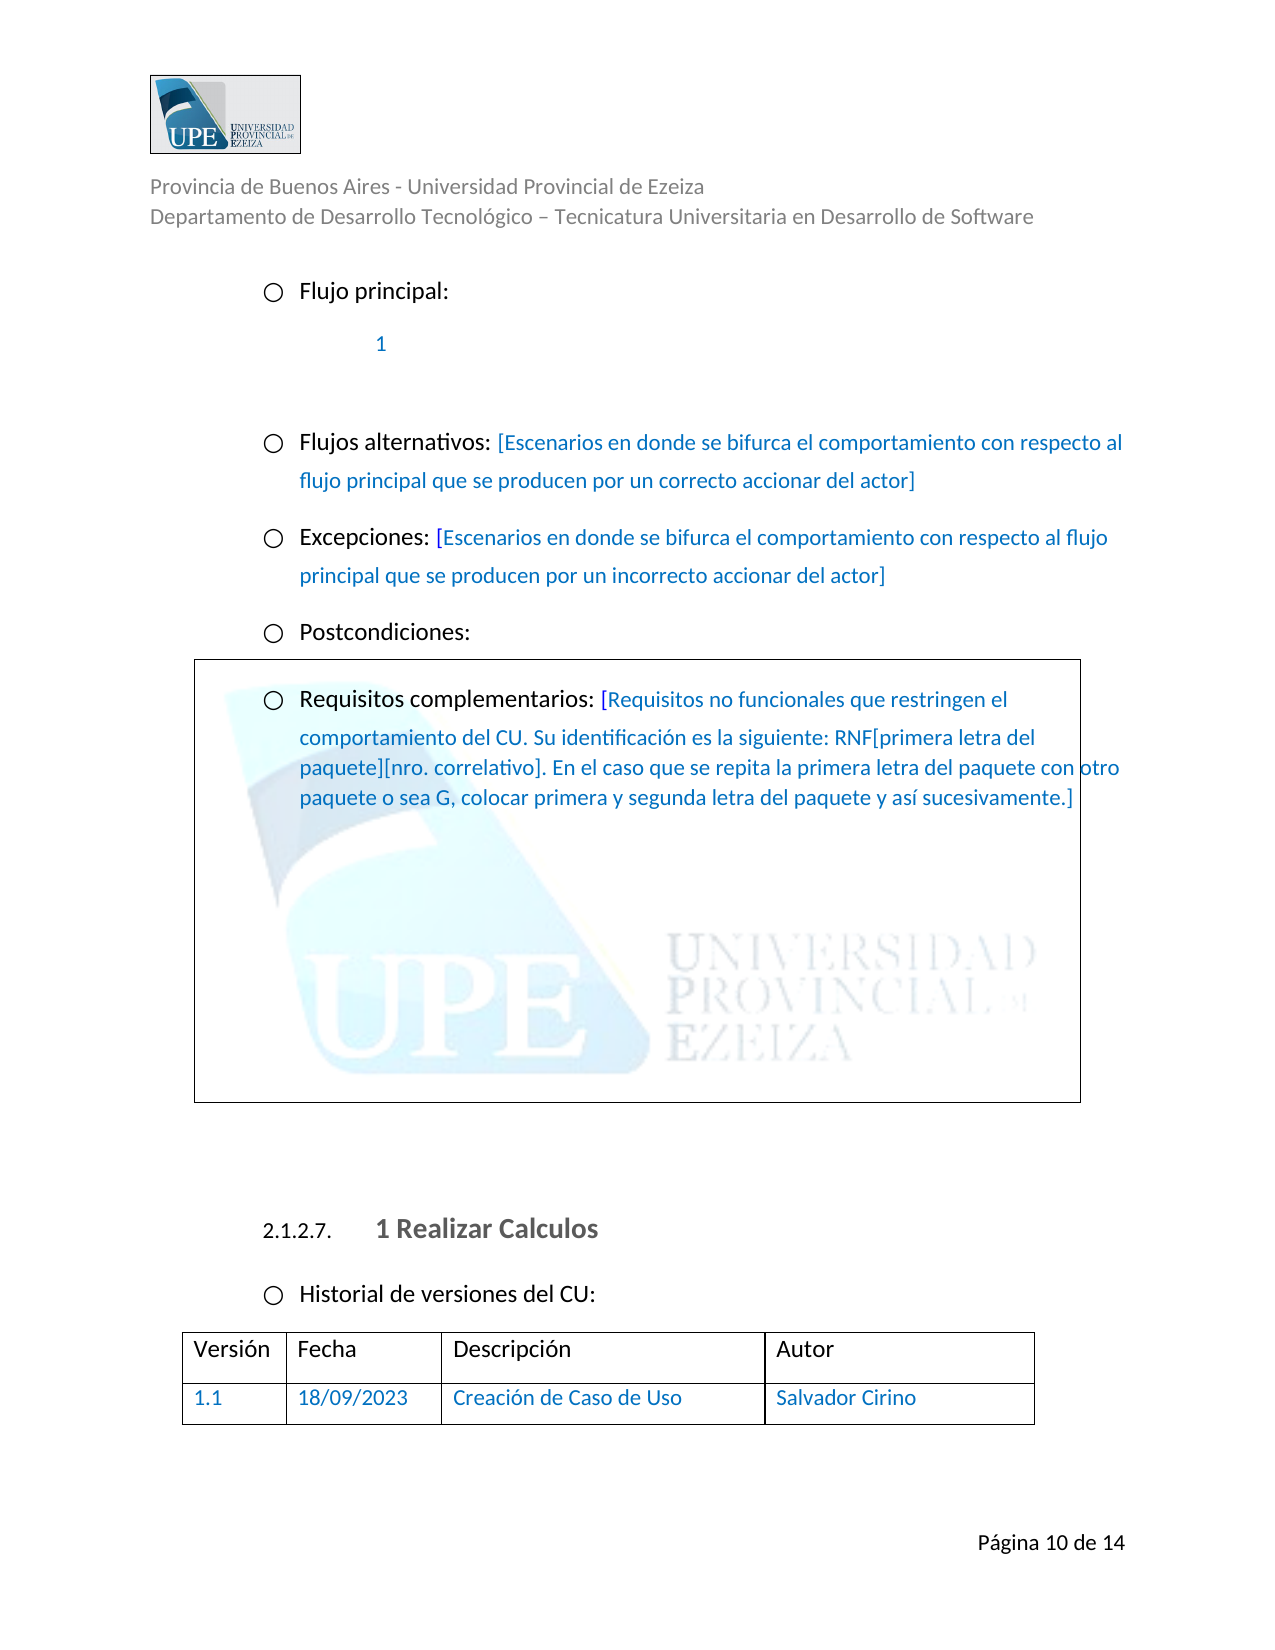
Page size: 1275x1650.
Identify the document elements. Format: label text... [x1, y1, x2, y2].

list Flujos alternativos: [Escenarios en donde se bifurca el comportamiento con respecto al flujo principal que se producen por un correcto accionar del actor] [262, 413, 1125, 494]
list Flujo principal: [262, 262, 1125, 314]
picture [151, 76, 300, 153]
table_cell Salvador Cirino [766, 1384, 1034, 1424]
list 1 Realizar Calculos [262, 1210, 1125, 1246]
table_header Fecha [287, 1333, 441, 1382]
table_header Descripción [442, 1333, 764, 1382]
text 1 [300, 329, 1125, 357]
table_header Versión [183, 1333, 286, 1382]
list Excepciones: [Escenarios en donde se bifurca el comportamiento con respecto al flujo principal que se producen por un incorrecto accionar del actor] [262, 509, 1125, 589]
list Postcondiciones: [262, 604, 1125, 655]
list Historial de versiones del CU: [262, 1265, 1125, 1317]
table_cell Creación de Caso de Uso [442, 1384, 764, 1424]
table_cell 1.1 [183, 1384, 286, 1424]
table_header Autor [766, 1333, 1034, 1382]
table_cell 18/09/2023 [287, 1384, 441, 1424]
list Requisitos complementarios: [Requisitos no funcionales que restringen el comportamiento del CU. Su identificación es la siguiente: RNF[primera letra del paquete][nro. correlativo]. En el caso que se repita la primera letra del paquete con otro paquete o sea G, colocar primera y segunda letra del paquete y así sucesivamente.] [262, 671, 1125, 811]
